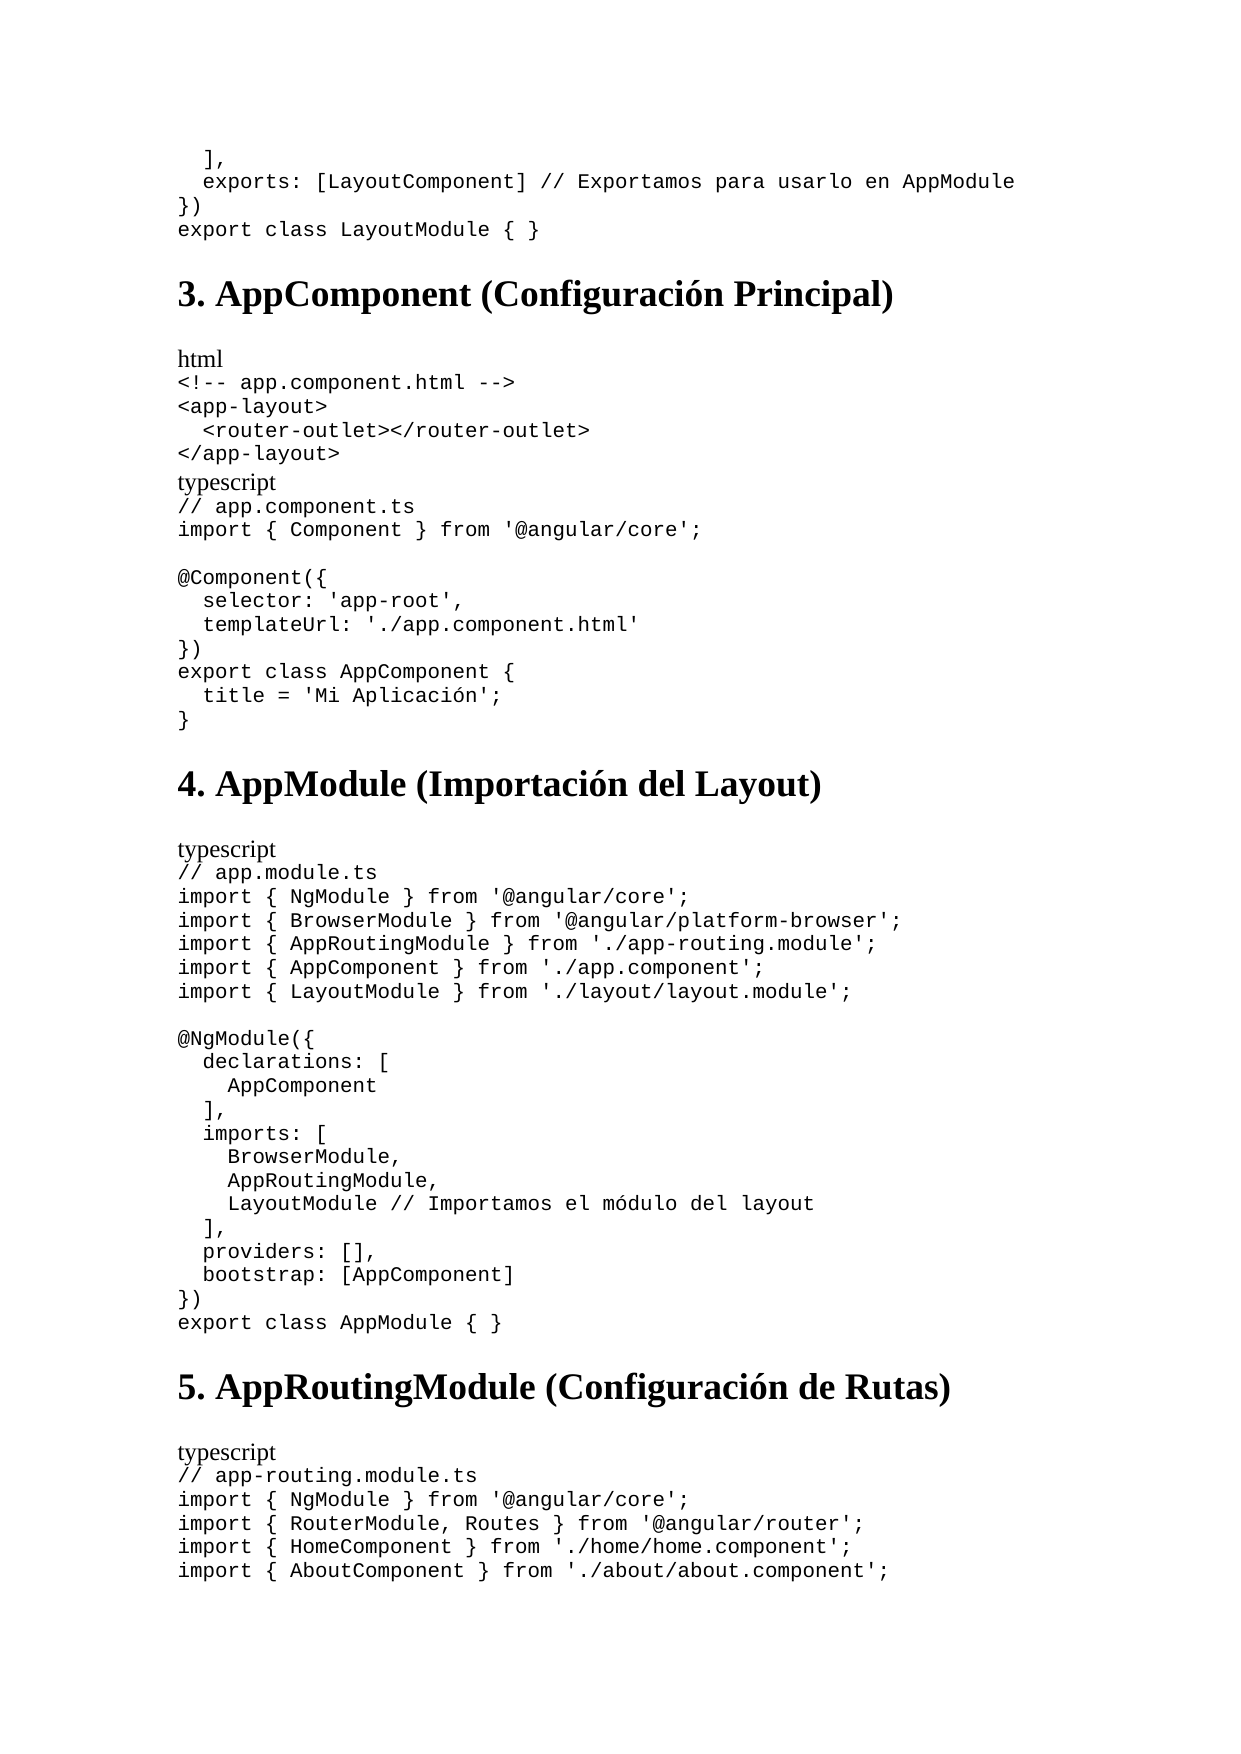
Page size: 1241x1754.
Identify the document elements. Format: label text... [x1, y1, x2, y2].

text exports: [LayoutComponent] // Exportamos para usarlo en AppModule [177, 171, 1063, 195]
text 3. AppComponent (Configuración Principal) [177, 271, 1063, 314]
text import { NgModule } from '@angular/core'; [177, 886, 1063, 910]
text import { Component } from '@angular/core'; [177, 519, 1063, 543]
text <router-outlet></router-outlet> [177, 420, 1063, 443]
text @Component({ [177, 567, 1063, 590]
text ], [177, 1217, 1063, 1241]
text }) [177, 195, 1063, 218]
text ], [177, 148, 1063, 171]
text typescript [177, 467, 1063, 496]
text templateUrl: './app.component.html' [177, 614, 1063, 638]
text html [177, 344, 1063, 372]
text 4. AppModule (Importación del Layout) [177, 761, 1063, 804]
text LayoutModule // Importamos el módulo del layout [177, 1193, 1063, 1217]
text bootstrap: [AppComponent] [177, 1264, 1063, 1288]
text import { HomeComponent } from './home/home.component'; [177, 1536, 1063, 1560]
text }) [177, 638, 1063, 661]
text BrowserModule, [177, 1146, 1063, 1170]
text } [177, 708, 1063, 732]
text ], [177, 1099, 1063, 1122]
text AppRoutingModule, [177, 1170, 1063, 1193]
text import { BrowserModule } from '@angular/platform-browser'; [177, 910, 1063, 933]
text AppComponent [177, 1075, 1063, 1099]
text import { NgModule } from '@angular/core'; [177, 1489, 1063, 1513]
text // app.component.ts [177, 496, 1063, 519]
text }) [177, 1288, 1063, 1312]
text <app-layout> [177, 396, 1063, 420]
text selector: 'app-root', [177, 590, 1063, 614]
text providers: [], [177, 1241, 1063, 1264]
text typescript [177, 834, 1063, 862]
text import { AppComponent } from './app.component'; [177, 957, 1063, 981]
text import { RouterModule, Routes } from '@angular/router'; [177, 1513, 1063, 1536]
text <!-- app.component.html --> [177, 372, 1063, 396]
text import { LayoutModule } from './layout/layout.module'; [177, 981, 1063, 1004]
text export class AppComponent { [177, 661, 1063, 685]
text imports: [ [177, 1122, 1063, 1146]
text declarations: [ [177, 1052, 1063, 1075]
text // app-routing.module.ts [177, 1466, 1063, 1489]
text // app.module.ts [177, 862, 1063, 886]
text import { AppRoutingModule } from './app-routing.module'; [177, 933, 1063, 957]
text import { AboutComponent } from './about/about.component'; [177, 1560, 1063, 1584]
text export class AppModule { } [177, 1312, 1063, 1335]
text </app-layout> [177, 443, 1063, 467]
text typescript [177, 1437, 1063, 1466]
text @NgModule({ [177, 1028, 1063, 1052]
text title = 'Mi Aplicación'; [177, 685, 1063, 708]
text 5. AppRoutingModule (Configuración de Rutas) [177, 1364, 1063, 1408]
text export class LayoutModule { } [177, 218, 1063, 242]
